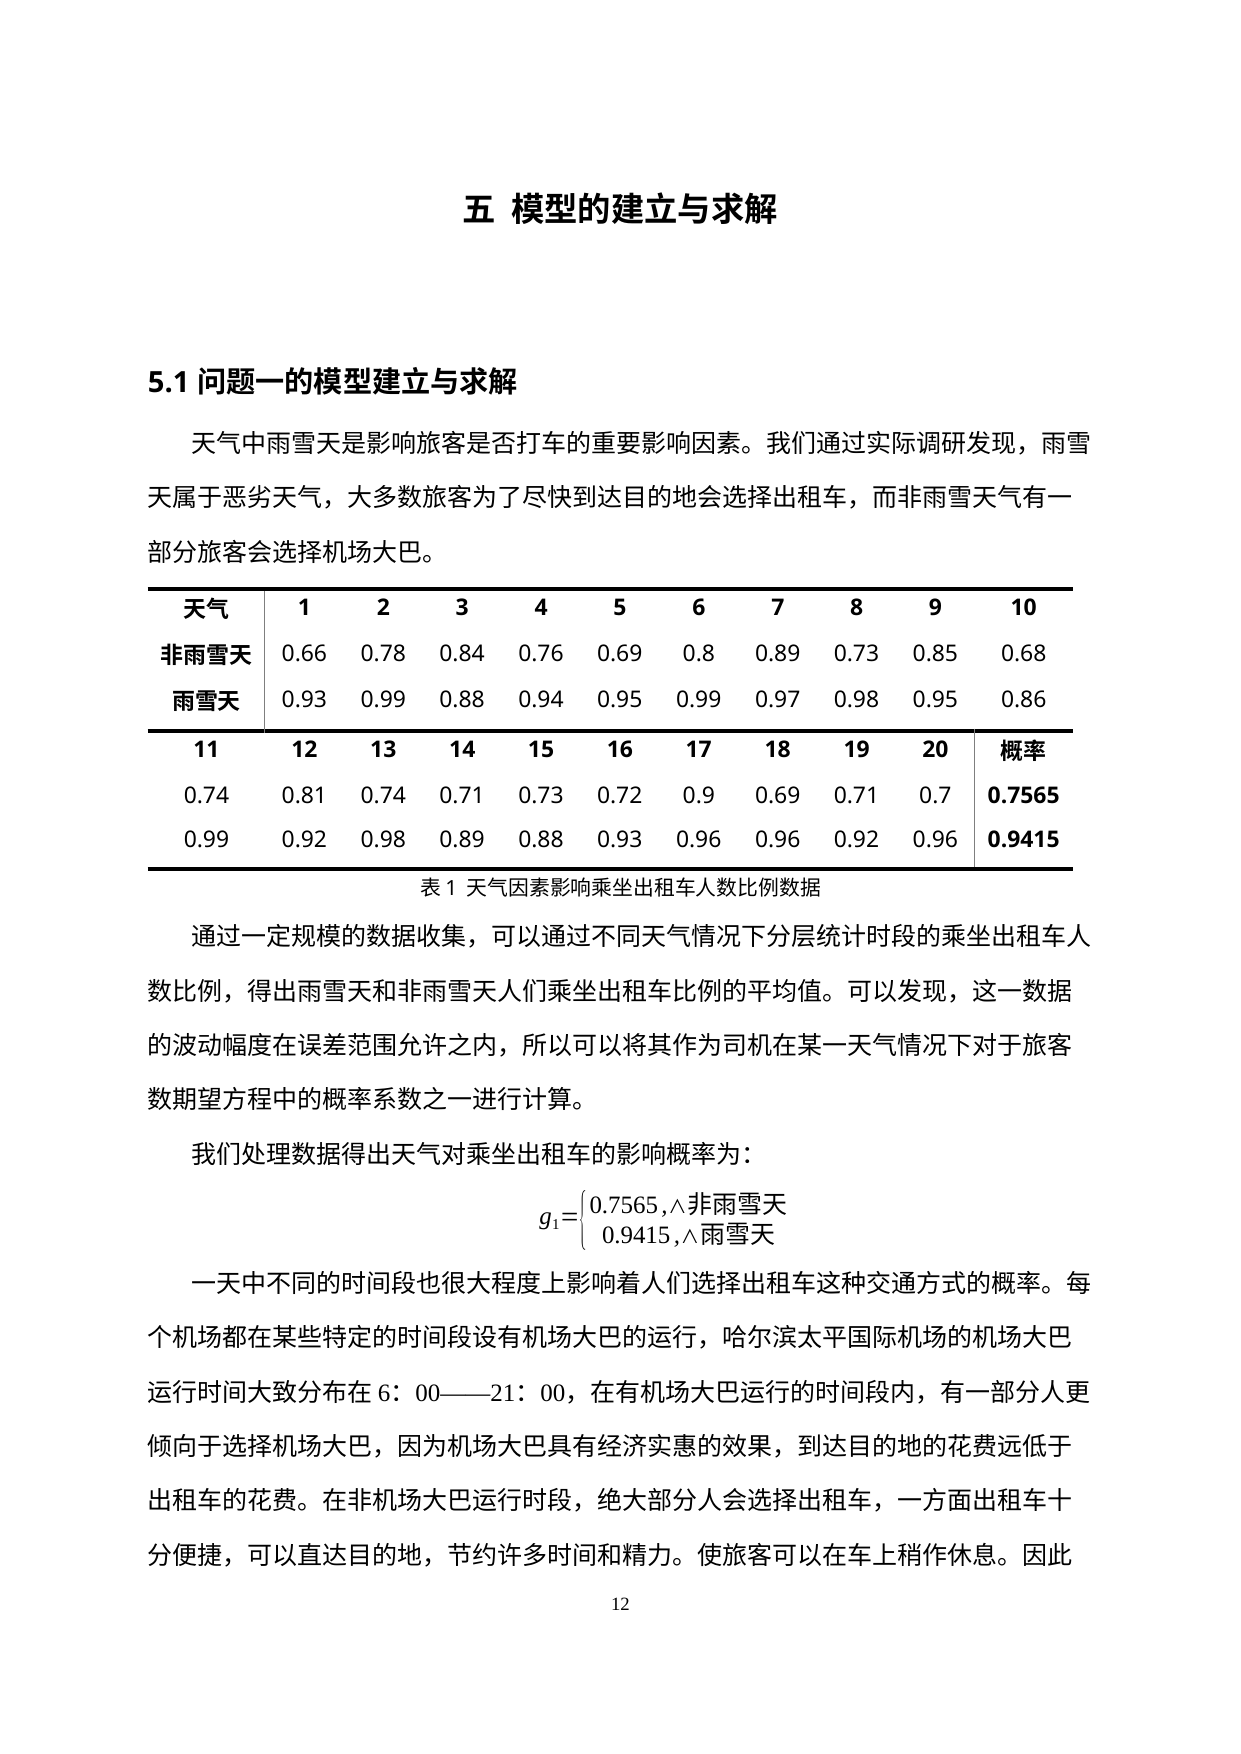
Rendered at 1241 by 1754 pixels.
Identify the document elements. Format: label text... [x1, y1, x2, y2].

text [148, 1263, 1092, 1571]
table_cell 0.96 [659, 823, 738, 867]
table_header 8 [817, 591, 896, 637]
table_header 9 [896, 591, 974, 637]
table_cell 0.95 [580, 683, 659, 728]
table_cell 0.73 [817, 637, 896, 683]
subtitle 5.1 问题一的模型建立与求解 [148, 359, 1092, 401]
text 通过一定规模的数据收集，可以通过不同天气情况下分层统计时段的乘坐出租车人数比例，得出雨雪天和非雨雪天人们乘坐出租车比例的平均值。可以发现，这一数据的波动幅度在误差范围允许之内，所以可以将其作为司机在某一天气情况下对于旅客数期望方程中的概率系数之一进行计算。 [148, 917, 1092, 1116]
table_cell 0.84 [423, 637, 501, 683]
table_cell 0.74 [148, 779, 265, 823]
table_cell 非雨雪天 [148, 637, 264, 683]
table_cell 0.92 [817, 823, 896, 867]
table_cell 0.99 [659, 683, 738, 728]
table_header 3 [423, 591, 501, 637]
table_cell 18 [738, 733, 817, 779]
table_header 7 [738, 591, 817, 637]
table_cell 0.95 [896, 683, 974, 728]
table_cell 0.92 [265, 823, 344, 867]
table_cell 雨雪天 [148, 683, 264, 728]
table_cell 0.9415 [975, 823, 1072, 867]
table_cell 概率 [975, 733, 1072, 779]
table_header 1 [265, 591, 344, 637]
table_cell 11 [148, 733, 265, 779]
text 我们处理数据得出天气对乘坐出租车的影响概率为： [148, 1134, 1092, 1170]
table_header 6 [659, 591, 738, 637]
text 表 1 天气因素影响乘坐出租车人数比例数据 [148, 871, 1092, 902]
table_cell 0.66 [265, 637, 344, 683]
table_cell 0.98 [817, 683, 896, 728]
table_cell 19 [817, 733, 896, 779]
subtitle 五 模型的建立与求解 [148, 183, 1092, 231]
table_header 4 [501, 591, 580, 637]
table_header 天气 [148, 591, 264, 637]
table_cell 0.69 [738, 779, 817, 823]
table_cell 14 [423, 733, 501, 779]
table_cell 12 [265, 733, 344, 779]
table_cell 0.96 [896, 823, 974, 867]
table_cell 0.8 [659, 637, 738, 683]
table_cell 0.7565 [975, 779, 1072, 823]
table_cell 0.89 [738, 637, 817, 683]
text 天气中雨雪天是影响旅客是否打车的重要影响因素。我们通过实际调研发现，雨雪天属于恶劣天气，大多数旅客为了尽快到达目的地会选择出租车，而非雨雪天气有一部分旅客会选择机场大巴。 [148, 423, 1092, 568]
table_cell 0.93 [580, 823, 659, 867]
table_cell 16 [580, 733, 659, 779]
table_cell 0.93 [265, 683, 344, 728]
table_cell 0.71 [423, 779, 501, 823]
table_cell 0.72 [580, 779, 659, 823]
table_cell 0.99 [344, 683, 422, 728]
table_cell 0.71 [817, 779, 896, 823]
table_cell 0.96 [738, 823, 817, 867]
table_cell 0.89 [423, 823, 501, 867]
table_header 10 [975, 591, 1072, 637]
table_cell 0.78 [344, 637, 422, 683]
table_header 2 [344, 591, 422, 637]
table_cell 0.98 [344, 823, 422, 867]
table_cell 15 [501, 733, 580, 779]
table_cell 13 [344, 733, 422, 779]
table_cell 0.85 [896, 637, 974, 683]
table_cell 0.73 [501, 779, 580, 823]
table_cell 0.99 [148, 823, 265, 867]
table_cell 0.9 [659, 779, 738, 823]
table_cell 0.86 [975, 683, 1072, 728]
table_cell 0.81 [265, 779, 344, 823]
table_cell 17 [659, 733, 738, 779]
table_header 5 [580, 591, 659, 637]
table_cell 0.68 [975, 637, 1072, 683]
table_cell 0.7 [896, 779, 974, 823]
table_cell 20 [896, 733, 974, 779]
table_cell 0.69 [580, 637, 659, 683]
table_cell 0.88 [423, 683, 501, 728]
table_cell 0.88 [501, 823, 580, 867]
table_cell 0.74 [344, 779, 422, 823]
table_cell 0.76 [501, 637, 580, 683]
table_cell 0.97 [738, 683, 817, 728]
table_cell 0.94 [501, 683, 580, 728]
